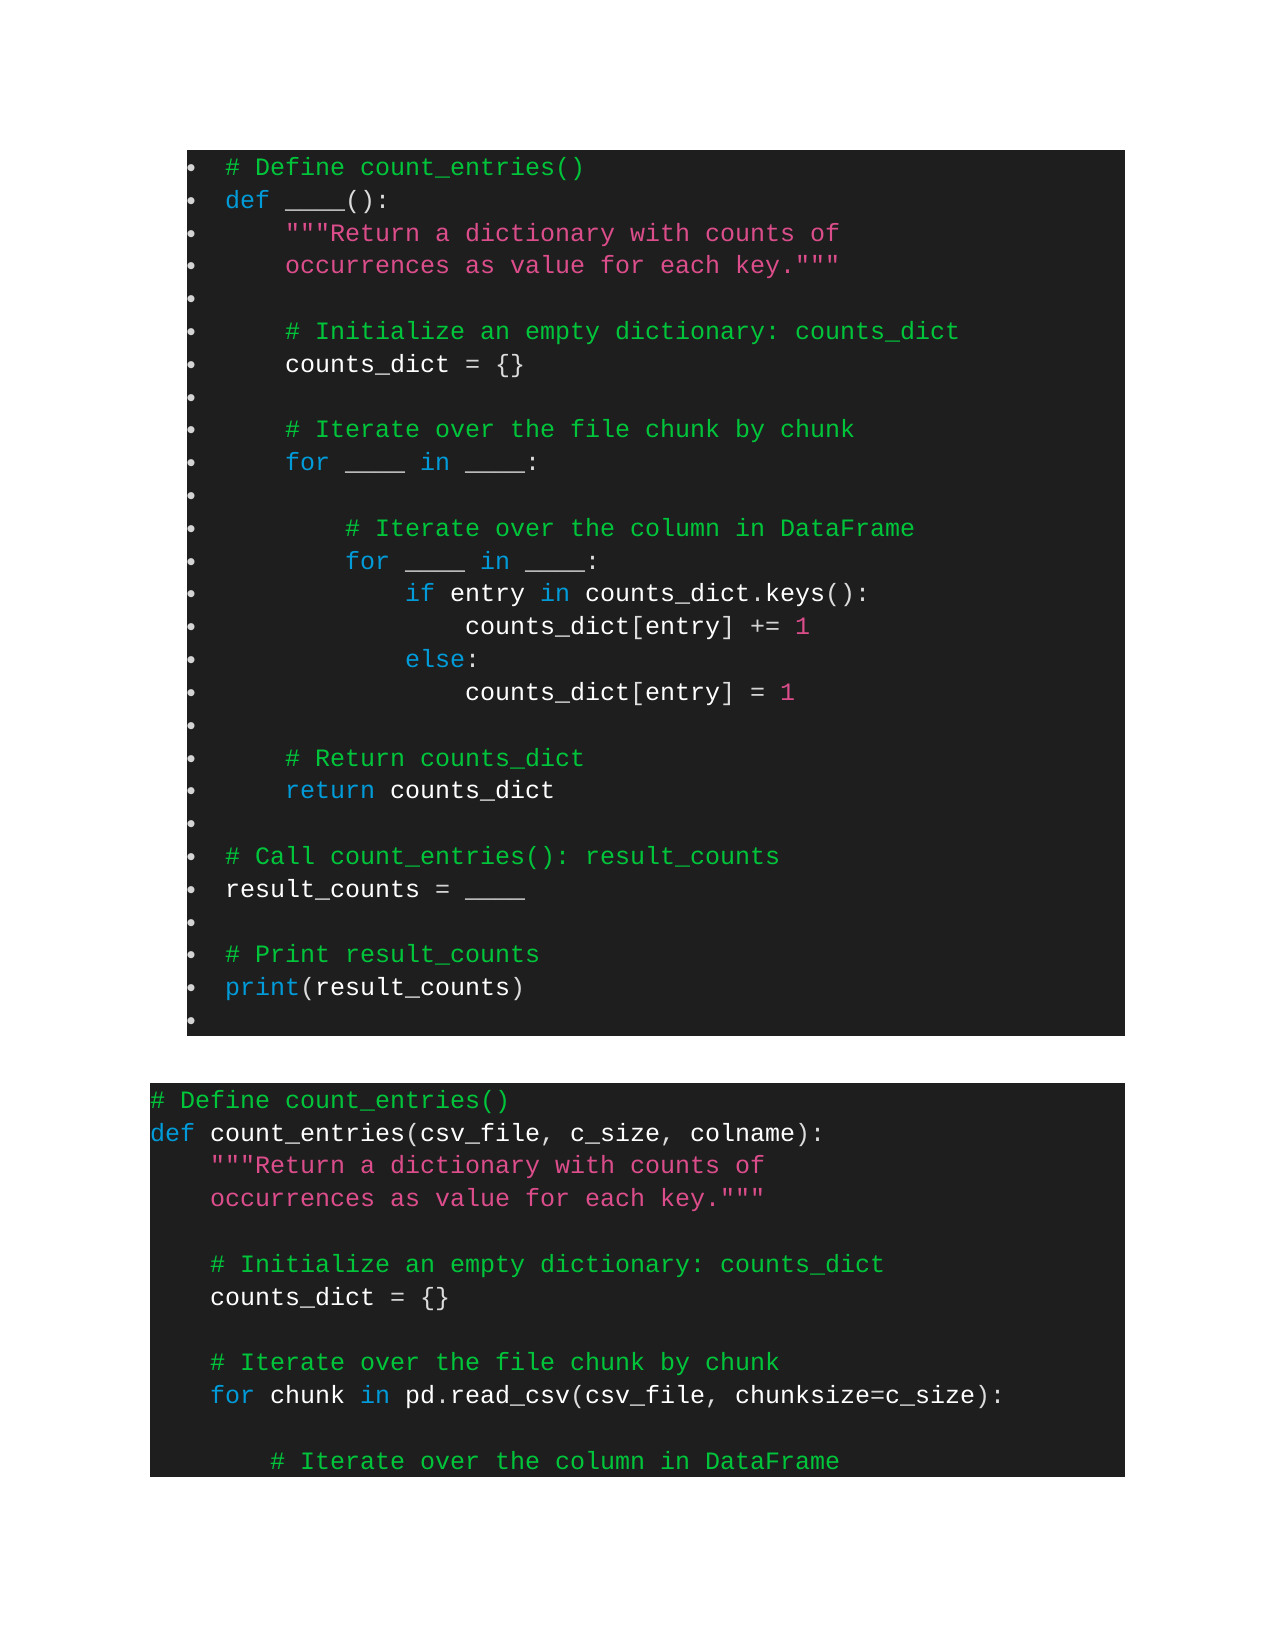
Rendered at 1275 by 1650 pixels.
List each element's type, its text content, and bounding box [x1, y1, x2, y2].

list for ____ in ____: [187, 544, 1125, 577]
list else: [187, 642, 1125, 675]
list # Iterate over the column in DataFrame [187, 511, 1125, 544]
list print(result_counts) [187, 970, 1125, 1003]
list if entry in counts_dict.keys(): [187, 577, 1125, 609]
list # Call count_entries(): result_counts [187, 839, 1125, 872]
text counts_dict = {} [150, 1280, 1125, 1312]
text # Define count_entries() [150, 1083, 1125, 1116]
list counts_dict = {} [187, 347, 1125, 380]
list counts_dict[entry] += 1 [187, 609, 1125, 642]
list return counts_dict [187, 773, 1125, 806]
text occurrences as value for each key.""" [150, 1181, 1125, 1214]
list counts_dict[entry] = 1 [187, 675, 1125, 708]
list # Initialize an empty dictionary: counts_dict [187, 314, 1125, 347]
list """Return a dictionary with counts of [187, 216, 1125, 248]
list # Return counts_dict [187, 741, 1125, 773]
text # Iterate over the column in DataFrame [150, 1444, 1125, 1477]
list for ____ in ____: [187, 445, 1125, 478]
list def ____(): [187, 183, 1125, 216]
text for chunk in pd.read_csv(csv_file, chunksize=c_size): [150, 1378, 1125, 1411]
list # Define count_entries() [187, 150, 1125, 183]
text # Initialize an empty dictionary: counts_dict [150, 1247, 1125, 1280]
list occurrences as value for each key.""" [187, 248, 1125, 281]
text def count_entries(csv_file, c_size, colname): [150, 1116, 1125, 1148]
text # Iterate over the file chunk by chunk [150, 1345, 1125, 1378]
list result_counts = ____ [187, 872, 1125, 905]
list # Iterate over the file chunk by chunk [187, 412, 1125, 445]
list # Print result_counts [187, 937, 1125, 970]
text """Return a dictionary with counts of [150, 1148, 1125, 1181]
